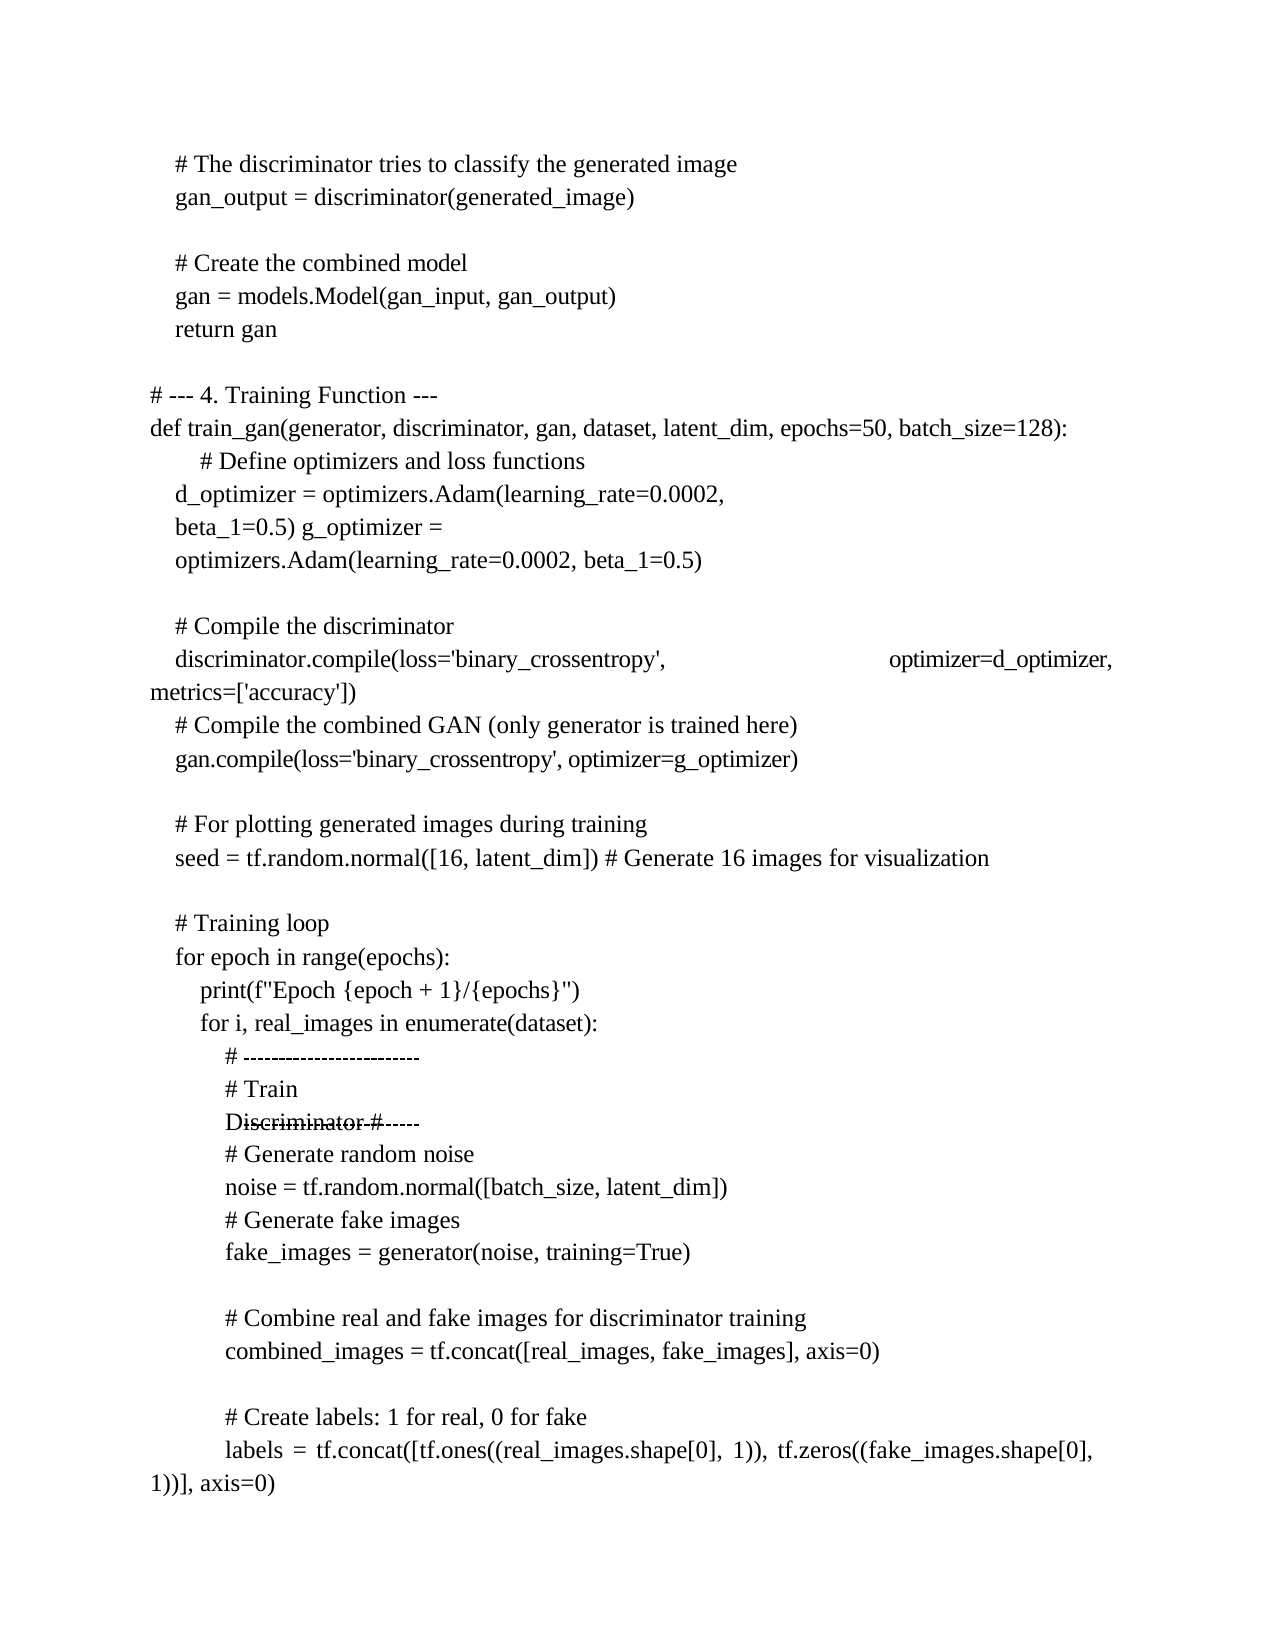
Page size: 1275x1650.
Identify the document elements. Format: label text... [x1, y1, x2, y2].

text for epoch in range(epochs): print(f"Epoch {epoch + 1}/{epochs}") [175, 942, 582, 1004]
text # Combine real and fake images for discriminator training combined_images = tf.concat([real_images, fake_images], axis=0) [225, 1303, 901, 1365]
text # Training loop [175, 908, 1200, 937]
text # Train Discriminator # [225, 1074, 442, 1136]
text noise = tf.random.normal([batch_size, latent_dim]) # Generate fake images [225, 1172, 738, 1233]
text d_optimizer = optimizers.Adam(learning_rate=0.0002, beta_1=0.5) g_optimizer = optimizers.Adam(learning_rate=0.0002, beta_1=0.5) [175, 479, 849, 574]
text # The discriminator tries to classify the generated image gan_output = discriminator(generated_image) [175, 149, 744, 211]
text labels = tf.concat([tf.ones((real_images.shape[0], 1)), tf.zeros((fake_images.shape[0], 1))], axis=0) [150, 1436, 1107, 1497]
text seed = tf.random.normal([16, latent_dim]) # Generate 16 images for visualization [175, 843, 1200, 871]
text # Create the combined model [175, 248, 1200, 276]
text # Compile the discriminator [175, 611, 1200, 640]
text def train_gan(generator, discriminator, gan, dataset, latent_dim, epochs=50, batch_size=128): # Define optimizers and loss functions [150, 413, 1078, 475]
text fake_images = generator(noise, training=True) [225, 1238, 1200, 1266]
text # Compile the combined GAN (only generator is trained here) gan.compile(loss='binary_crossentropy', optimizer=g_optimizer) [175, 711, 901, 772]
text # --- 4. Training Function --- [150, 380, 1200, 408]
text # Generate random noise [225, 1140, 1200, 1168]
text for i, real_images in enumerate(dataset): # [200, 1008, 601, 1070]
text discriminator.compile(loss='binary_crossentropy', optimizer=d_optimizer, metrics=['accuracy']) [150, 644, 1117, 706]
text # For plotting generated images during training [175, 809, 1200, 838]
text gan = models.Model(gan_input, gan_output) return gan [175, 281, 650, 343]
text # Create labels: 1 for real, 0 for fake [225, 1402, 1200, 1431]
